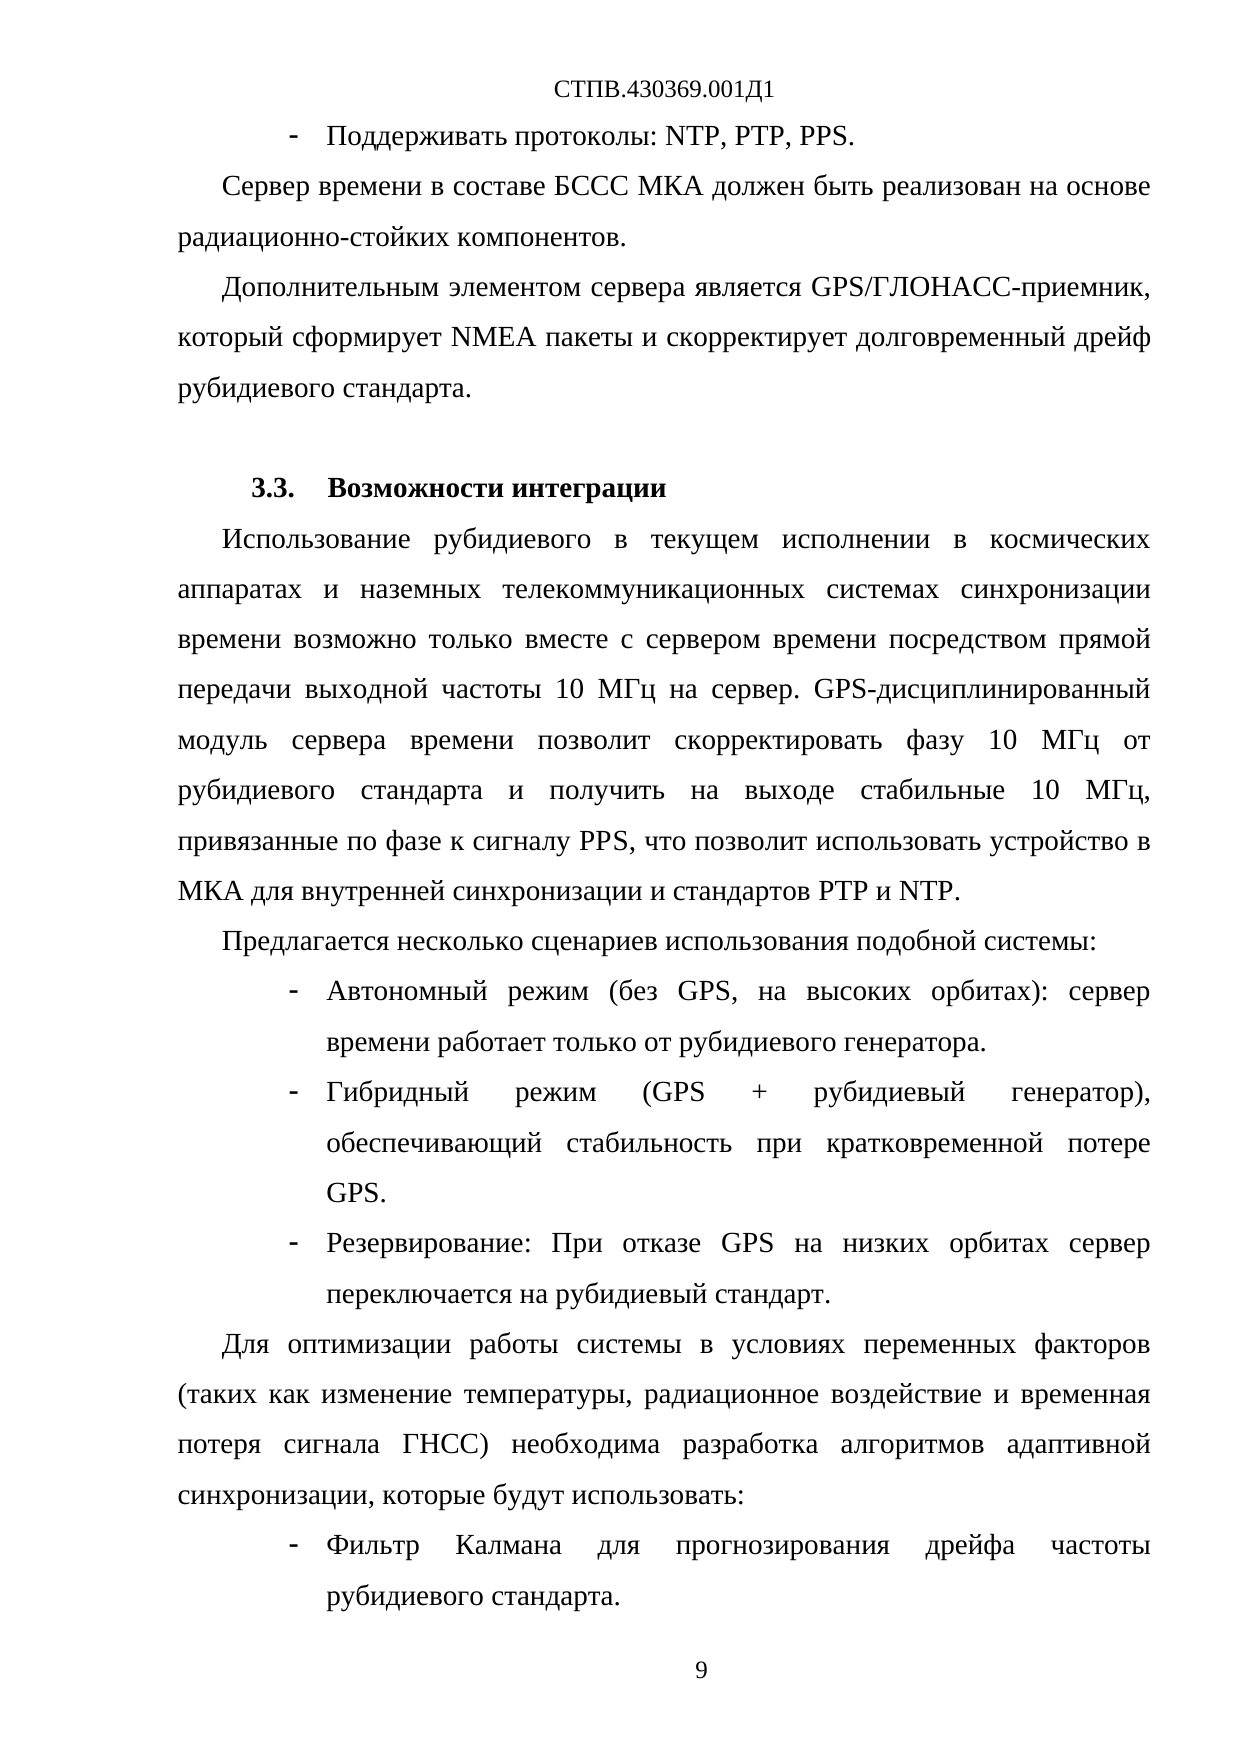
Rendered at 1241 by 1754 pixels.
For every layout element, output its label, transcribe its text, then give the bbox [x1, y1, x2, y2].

list Резервирование: При отказе GPS на низких орбитах сервер переключается на рубидиевый стандарт. [288, 1225, 1152, 1309]
subtitle Возможности интеграции [177, 470, 1152, 504]
list Гибридный режим (GPS + рубидиевый генератор), обеспечивающий стабильность при кратковременной потере GPS. [288, 1074, 1152, 1208]
text Предлагается несколько сценариев использования подобной системы: [177, 923, 1152, 957]
list Фильтр Калмана для прогнозирования дрейфа частоты рубидиевого стандарта. [288, 1527, 1152, 1611]
text Использование рубидиевого в текущем исполнении в космических аппаратах и наземных телекоммуникационных системах синхронизации времени возможно только вместе с сервером времени посредством прямой передачи выходной частоты 10 МГц на сервер. GPS-дисциплинированный модуль сервера времени позволит скорректировать фазу 10 МГц от рубидиевого стандарта и получить на выходе стабильные 10 МГц, привязанные по фазе к сигналу PPS, что позволит использовать устройство в МКА для внутренней синхронизации и стандартов PTP и NTP. [177, 521, 1152, 906]
list Автономный режим (без GPS, на высоких орбитах): сервер времени работает только от рубидиевого генератора. [288, 973, 1152, 1057]
text Сервер времени в составе БССС МКА должен быть реализован на основе радиационно-стойких компонентов. [177, 168, 1152, 252]
text Для оптимизации работы системы в условиях переменных факторов (таких как изменение температуры, радиационное воздействие и временная потеря сигнала ГНСС) необходима разработка алгоритмов адаптивной синхронизации, которые будут использовать: [177, 1326, 1152, 1511]
text Дополнительным элементом сервера является GPS/ГЛОНАСС-приемник, который сформирует NMEA пакеты и скорректирует долговременный дрейф рубидиевого стандарта. [177, 269, 1152, 403]
list Поддерживать протоколы: NTP, PTP, PPS. [288, 118, 1152, 152]
